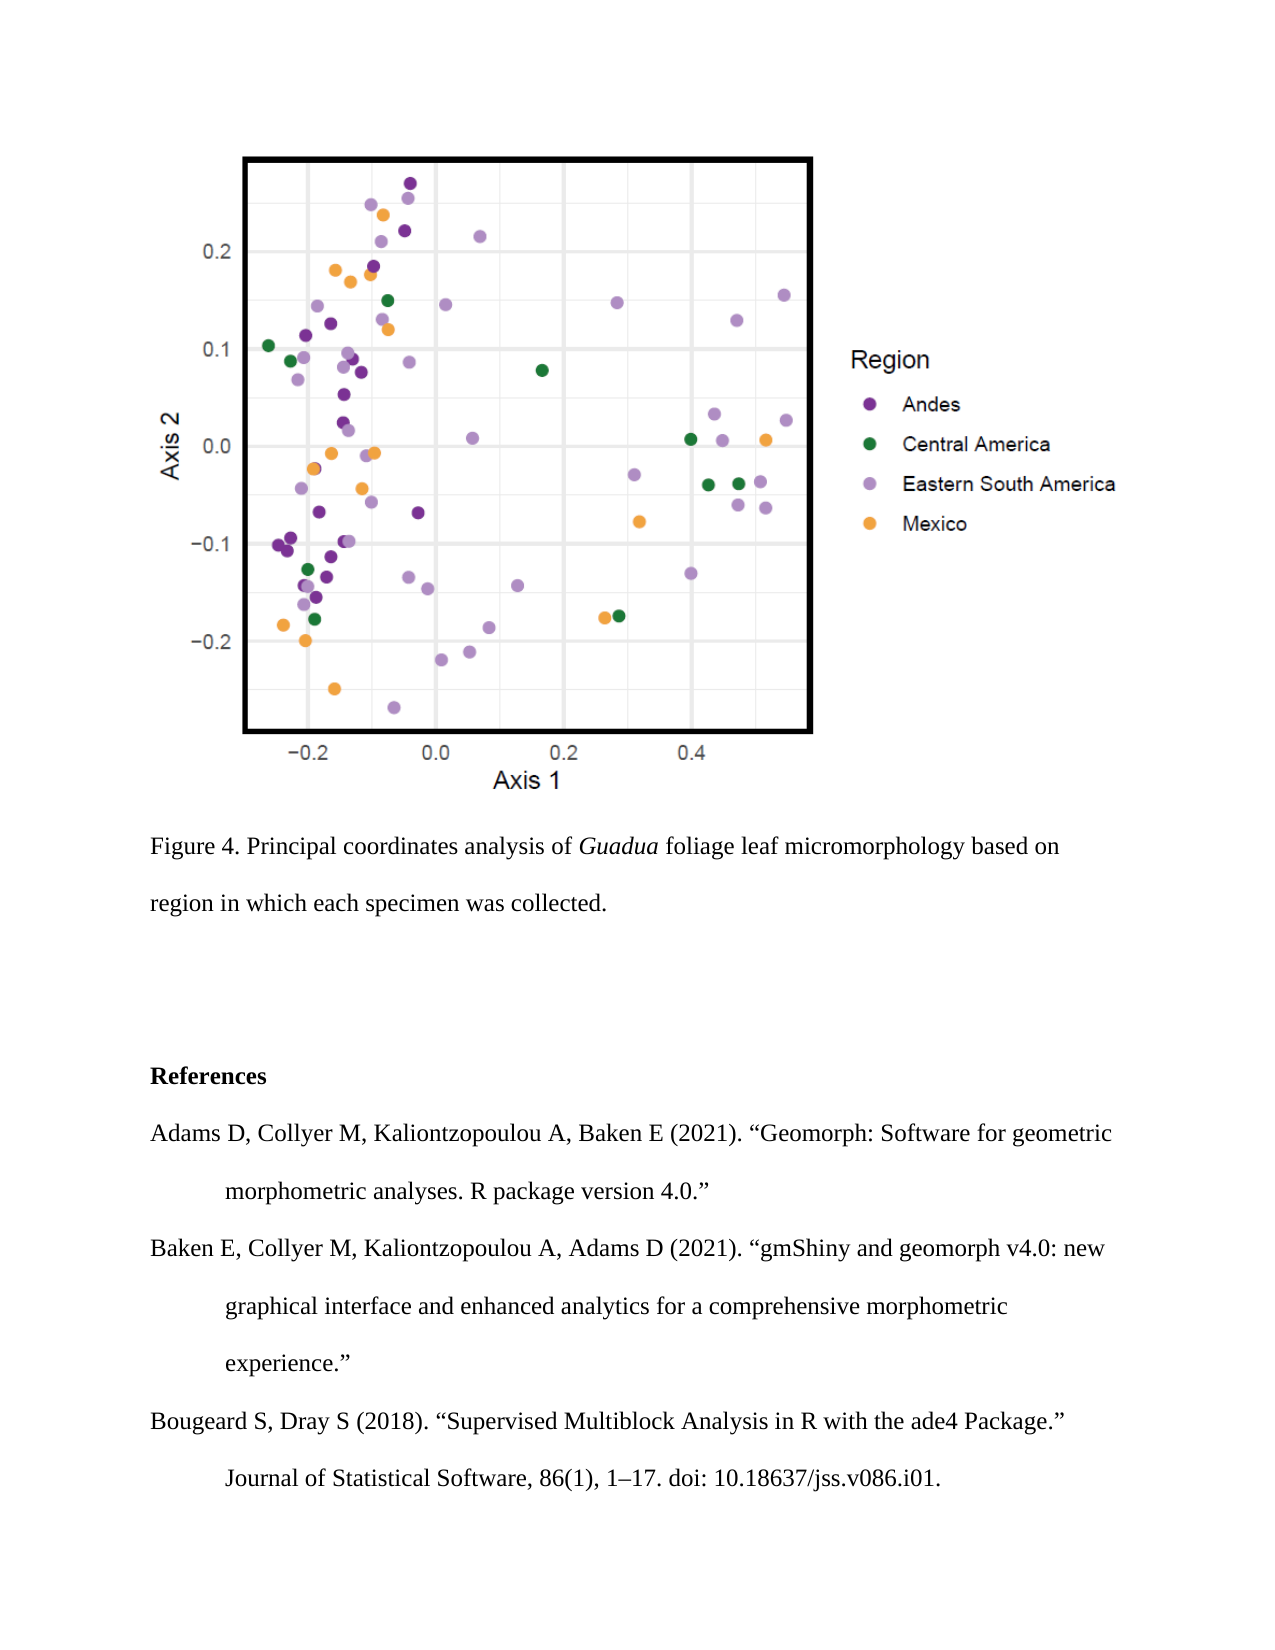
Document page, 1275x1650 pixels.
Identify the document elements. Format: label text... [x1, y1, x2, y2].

text Adams D, Collyer M, Kaliontzopoulou A, Baken E (2021). “Geomorph: Software for geometric morphometric analyses. R package version 4.0.” [150, 1118, 1125, 1204]
text Bougeard S, Dray S (2018). “Supervised Multiblock Analysis in R with the ade4 Package.” Journal of Statistical Software, 86(1), 1–17. doi: 10.18637/jss.v086.i01. [150, 1406, 1125, 1492]
text Baken E, Collyer M, Kaliontzopoulou A, Adams D (2021). “gmShiny and geomorph v4.0: new graphical interface and enhanced analytics for a comprehensive morphometric experience.” [150, 1233, 1125, 1377]
text Figure 4. Principal coordinates analysis of Guadua foliage leaf micromorphology based on region in which each specimen was collected. [150, 831, 1125, 917]
picture [150, 150, 1125, 803]
text References [150, 1061, 1125, 1089]
